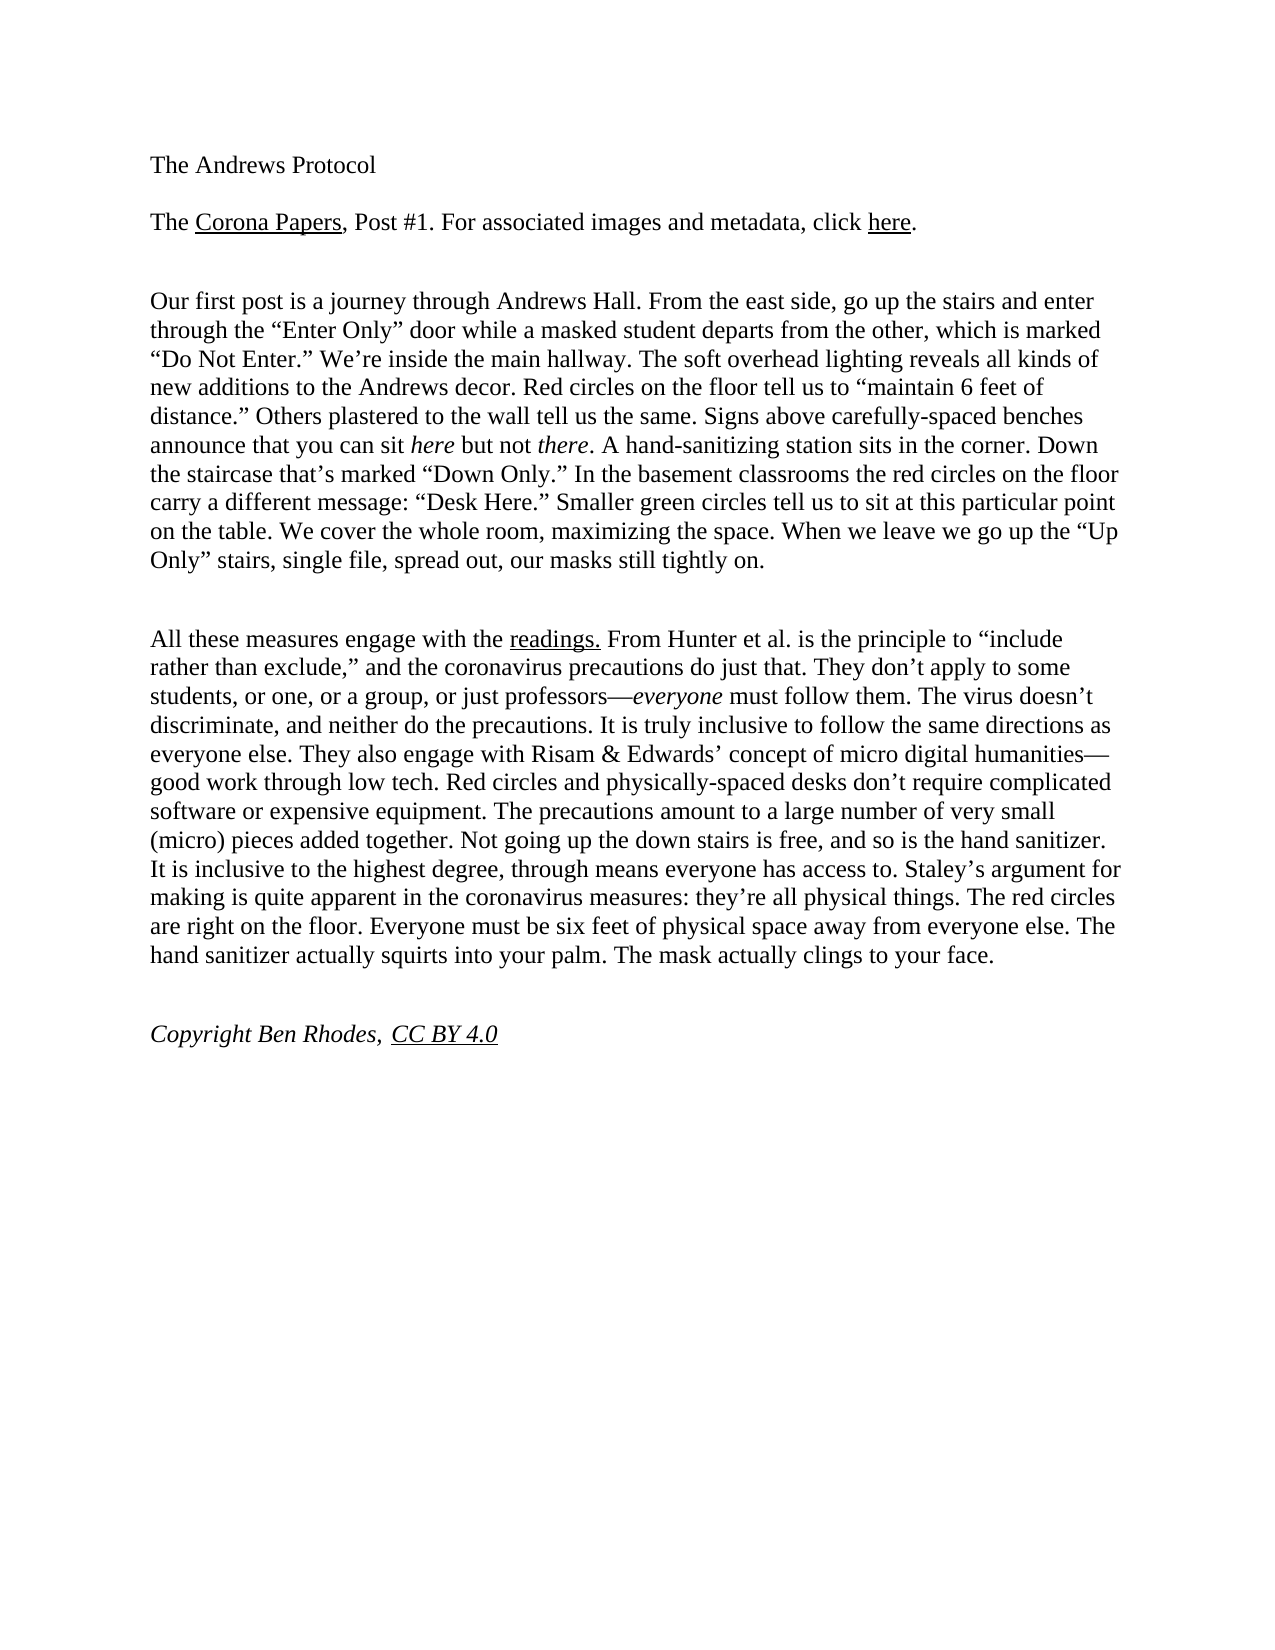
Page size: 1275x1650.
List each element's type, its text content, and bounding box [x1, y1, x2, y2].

text The Andrews Protocol [150, 150, 1125, 179]
text The Corona Papers, Post #1. For associated images and metadata, click here. [150, 207, 1125, 236]
text Copyright Ben Rhodes, CC BY 4.0 [391, 1019, 1125, 1047]
text All these measures engage with the readings. From Hunter et al. is the principle to “include rather than exclude,” and the coronavirus precautions do just that. They don’t apply to some students, or one, or a group, or just professors—everyone must follow them. The virus doesn’t discriminate, and neither do the precautions. It is truly inclusive to follow the same directions as everyone else. They also engage with Risam & Edwards’ concept of micro digital humanities—good work through low tech. Red circles and physically-spaced desks don’t require complicated software or expensive equipment. The precautions amount to a large number of very small (micro) pieces added together. Not going up the down stairs is free, and so is the hand sanitizer. It is inclusive to the highest degree, through means everyone has access to. Staley’s argument for making is quite apparent in the coronavirus measures: they’re all physical things. The red circles are right on the floor. Everyone must be six feet of physical space away from everyone else. The hand sanitizer actually squirts into your palm. The mask actually clings to your face. [150, 624, 1125, 969]
text Our first post is a journey through Andrews Hall. From the east side, go up the stairs and enter through the “Enter Only” door while a masked student departs from the other, which is marked “Do Not Enter.” We’re inside the main hallway. The soft overhead lighting reveals all kinds of new additions to the Andrews decor. Red circles on the floor tell us to “maintain 6 feet of distance.” Others plastered to the wall tell us the same. Signs above carefully-spaced benches announce that you can sit here but not there. A hand-sanitizing station sits in the corner. Down the staircase that’s marked “Down Only.” In the basement classrooms the red circles on the floor carry a different message: “Desk Here.” Smaller green circles tell us to sit at this particular point on the table. We cover the whole room, maximizing the space. When we leave we go up the “Up Only” stairs, single file, spread out, our masks still tightly on. [150, 286, 1125, 574]
